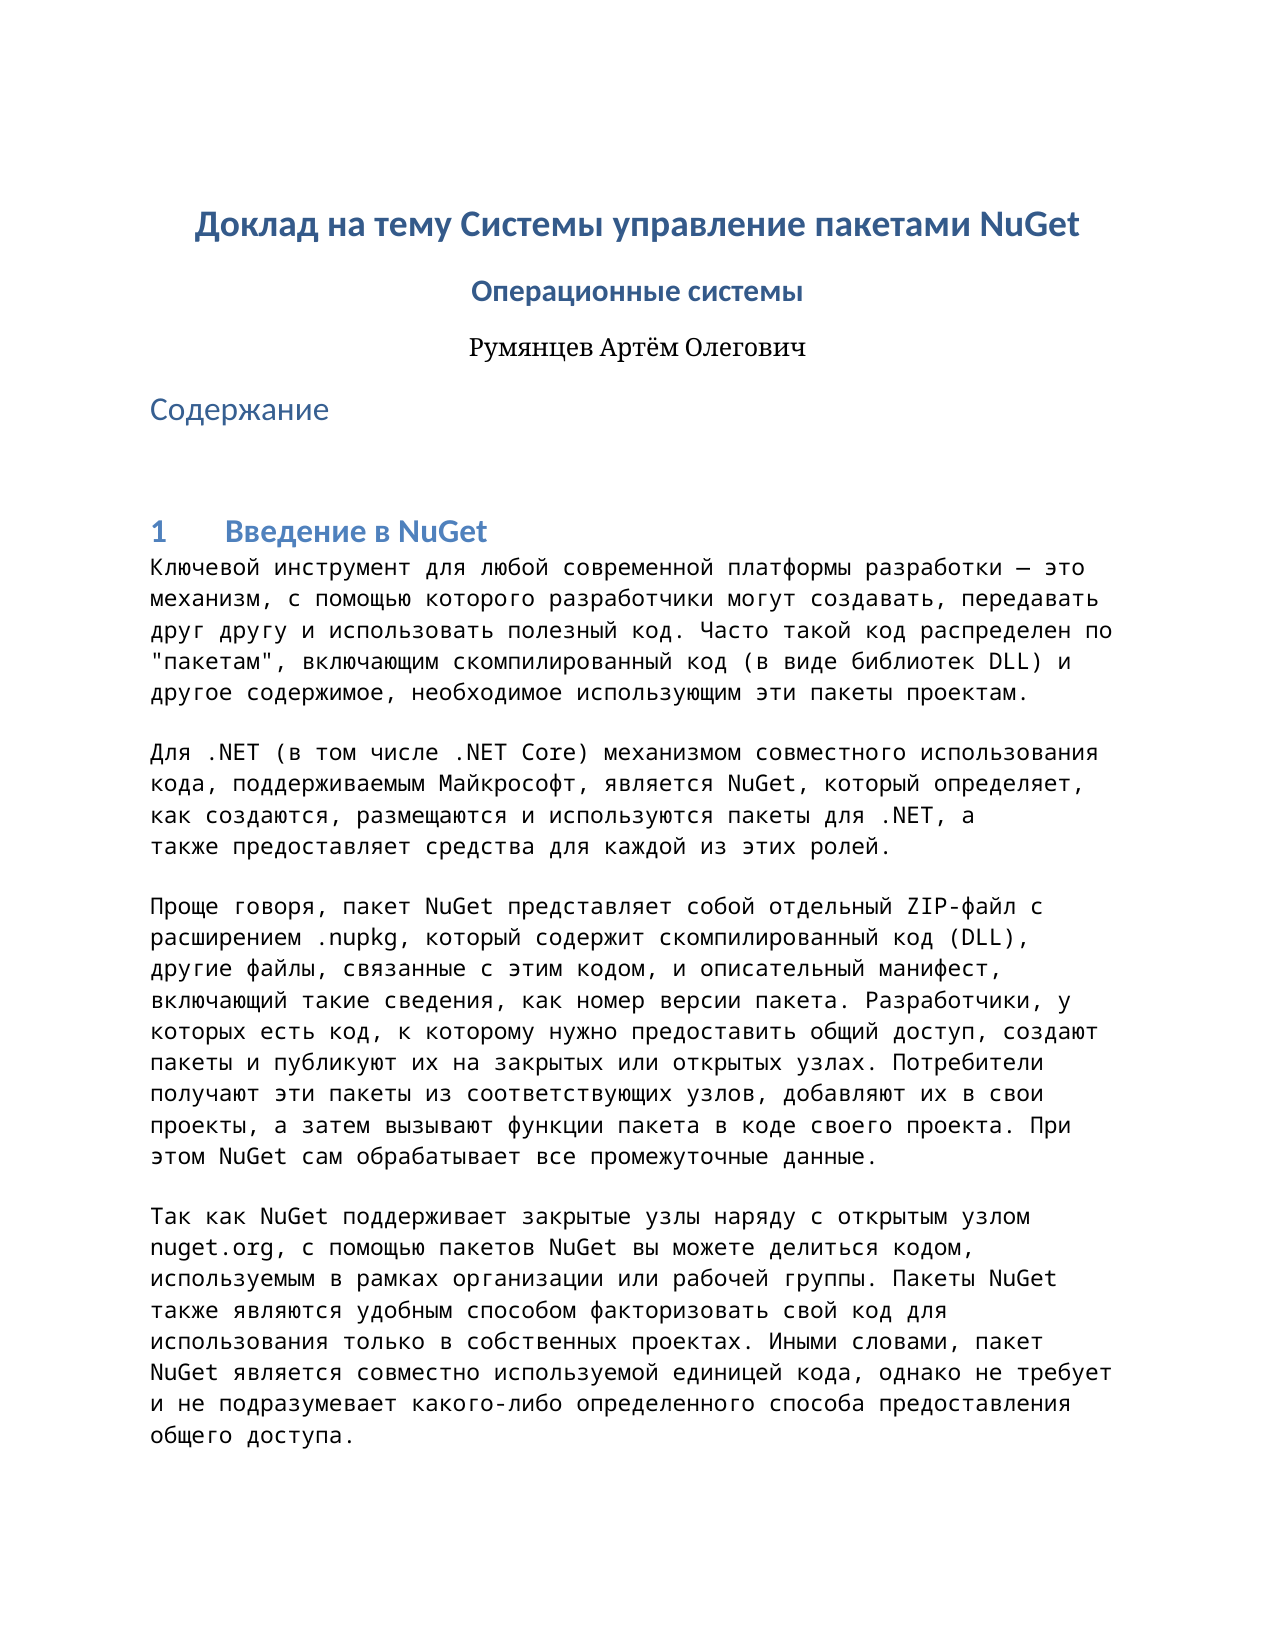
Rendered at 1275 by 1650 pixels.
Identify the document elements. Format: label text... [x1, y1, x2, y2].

subtitle 1 Введение в NuGet [150, 510, 1125, 551]
text Ключевой инструмент для любой современной платформы разработки — это механизм, с помощью которого разработчики могут создавать, передавать друг другу и использовать полезный код. Часто такой код распределен по "пакетам", включающим скомпилированный код (в виде библиотек DLL) и другое содержимое, необходимое использующим эти пакеты проектам. Для .NET (в том числе .NET Core) механизмом совместного использования кода, поддерживаемым Майкрософт, является NuGet, который определяет, как создаются, размещаются и используются пакеты для .NET, а также предоставляет средства для каждой из этих ролей. Проще говоря, пакет NuGet представляет собой отдельный ZIP-файл с расширением .nupkg, который содержит скомпилированный код (DLL), другие файлы, связанные с этим кодом, и описательный манифест, включающий такие сведения, как номер версии пакета. Разработчики, у которых есть код, к которому нужно предоставить общий доступ, создают пакеты и публикуют их на закрытых или открытых узлах. Потребители получают эти пакеты из соответствующих узлов, добавляют их в свои проекты, а затем вызывают функции пакета в коде своего проекта. При этом NuGet сам обрабатывает все промежуточные данные. Так как NuGet поддерживает закрытые узлы наряду с открытым узлом nuget.org, с помощью пакетов NuGet вы можете делиться кодом, используемым в рамках организации или рабочей группы. Пакеты NuGet также являются удобным способом факторизовать свой код для использования только в собственных проектах. Иными словами, пакет NuGet является совместно используемой единицей кода, однако не требует и не подразумевает какого-либо определенного способа предоставления общего доступа. [150, 551, 1125, 1450]
text Румянцев Артём Олегович [150, 334, 1125, 363]
subtitle Операционные системы [150, 271, 1125, 309]
title Доклад на тему Системы управление пакетами NuGet [150, 200, 1125, 246]
